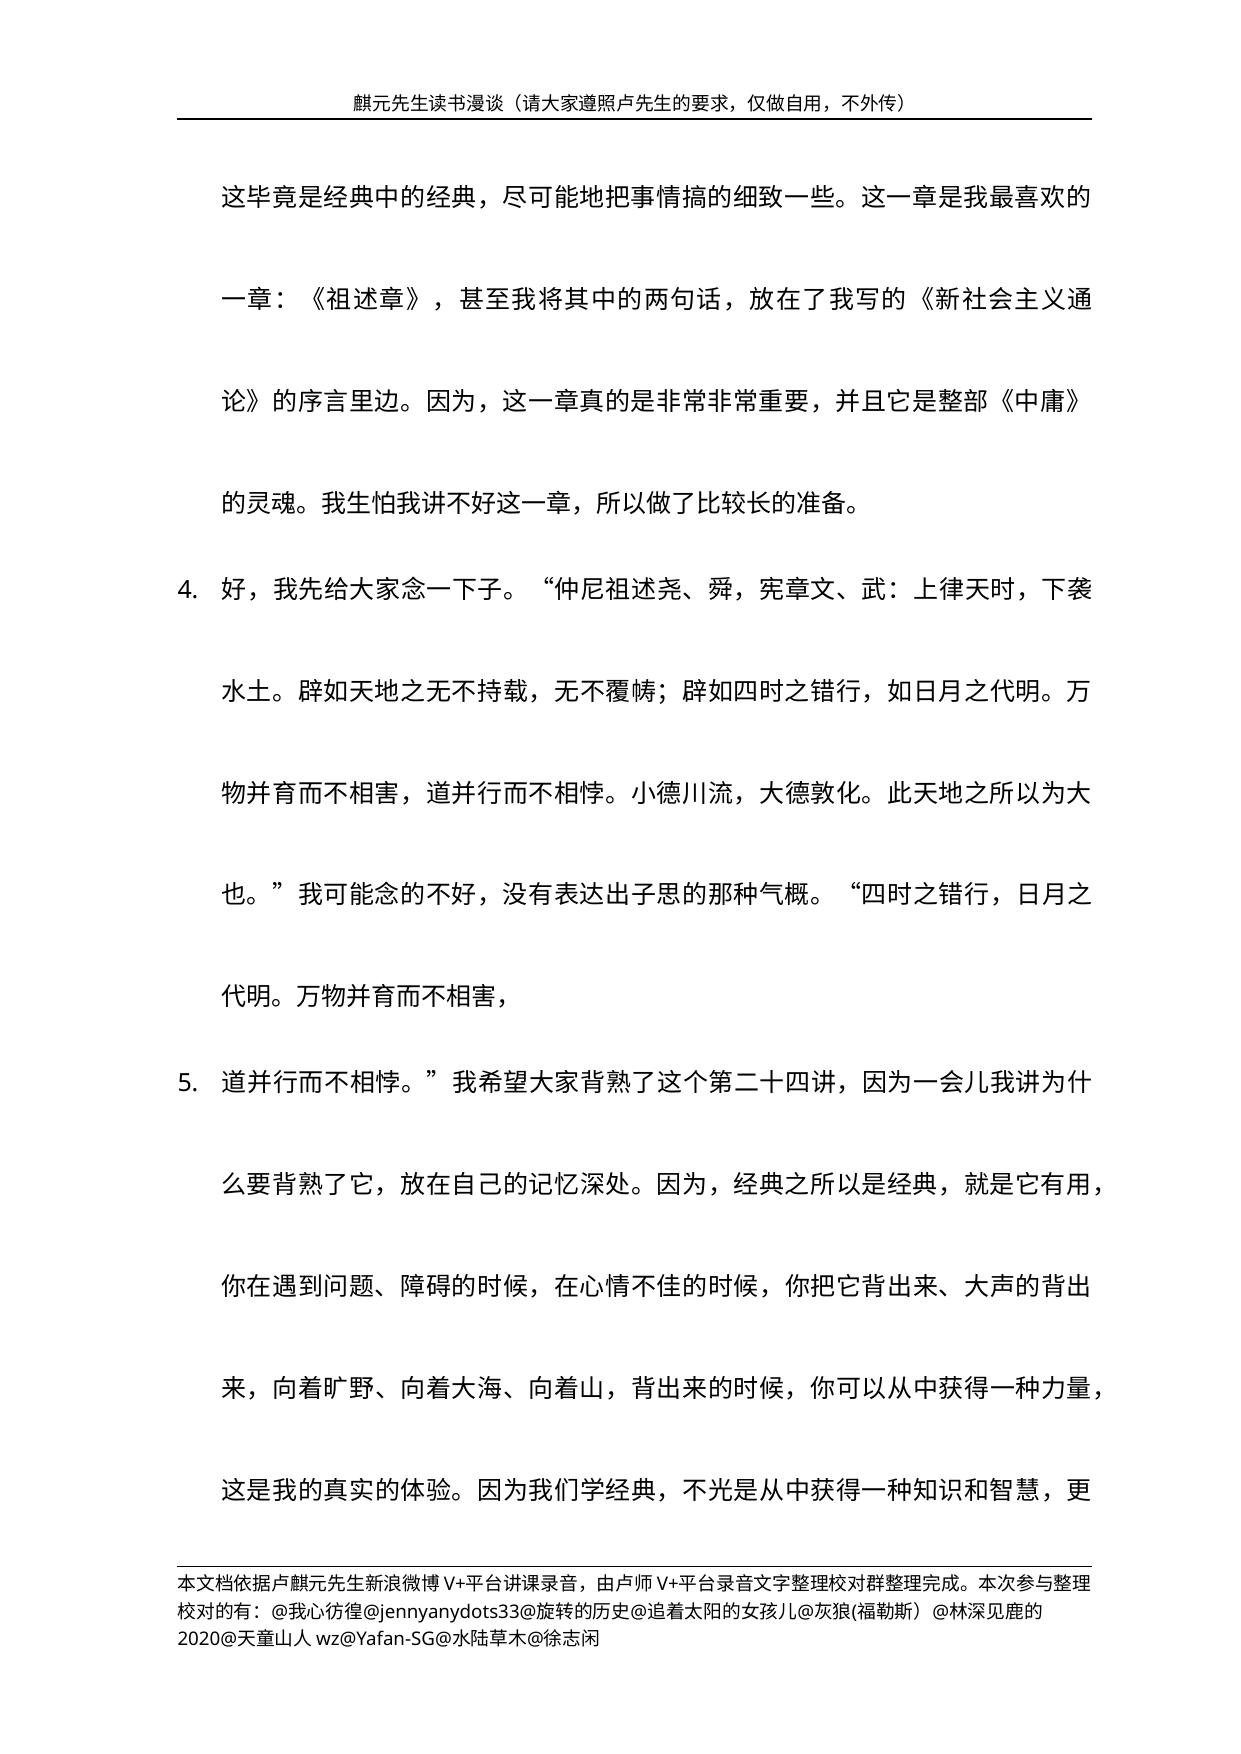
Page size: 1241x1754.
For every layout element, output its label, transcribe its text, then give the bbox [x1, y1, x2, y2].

list ﻿好，我先给大家念一下子。“仲尼祖述尧、舜，宪章文、武：上律天时，下袭水土。辟如天地之无不持载，无不覆帱；辟如四时之错行，如日月之代明。万物并育而不相害，道并行而不相悖。小德川流，大德敦化。此天地之所以为大也。”我可能念的不好，没有表达出子思的那种气概。“四时之错行，日月之代明。万物并育而不相害， [177, 553, 1092, 1029]
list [177, 1047, 1092, 1522]
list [177, 162, 1092, 535]
